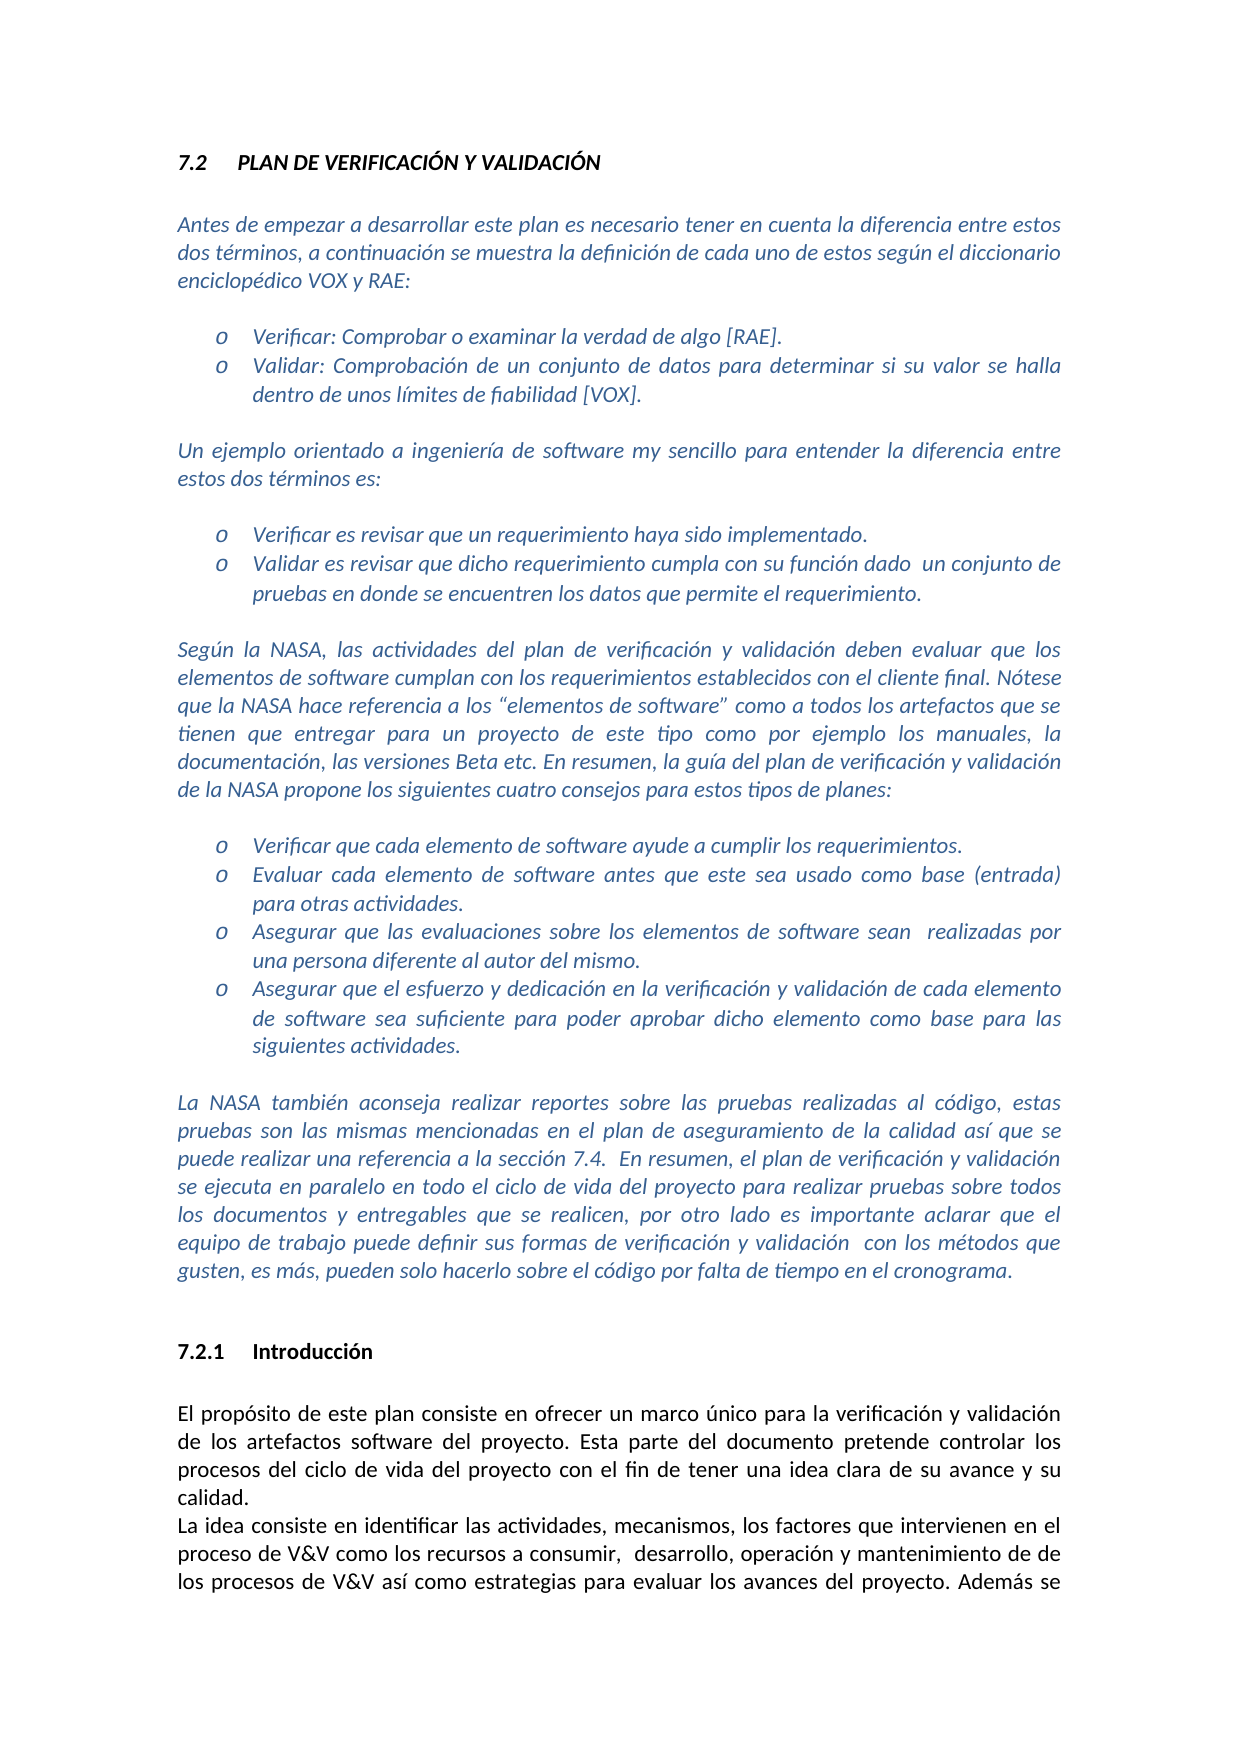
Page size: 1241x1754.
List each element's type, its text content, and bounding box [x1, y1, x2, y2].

text El propósito de este plan consiste en ofrecer un marco único para la verificación y validación de los artefactos software del proyecto. Esta parte del documento pretende controlar los procesos del ciclo de vida del proyecto con el fin de tener una idea clara de su avance y su calidad. [177, 1399, 1063, 1511]
list Validar: Comprobación de un conjunto de datos para determinar si su valor se halla dentro de unos límites de fiabilidad [VOX]. [215, 351, 1063, 408]
list Verificar que cada elemento de software ayude a cumplir los requerimientos. [215, 831, 1063, 860]
list Verificar es revisar que un requerimiento haya sido implementado. [215, 520, 1063, 549]
text La NASA también aconseja realizar reportes sobre las pruebas realizadas al código, estas pruebas son las mismas mencionadas en el plan de aseguramiento de la calidad así que se puede realizar una referencia a la sección 7.4. En resumen, el plan de verificación y validación se ejecuta en paralelo en todo el ciclo de vida del proyecto para realizar pruebas sobre todos los documentos y entregables que se realicen, por otro lado es importante aclarar que el equipo de trabajo puede definir sus formas de verificación y validación con los métodos que gusten, es más, pueden solo hacerlo sobre el código por falta de tiempo en el cronograma. [177, 1088, 1063, 1284]
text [177, 1511, 1063, 1595]
text Según la NASA, las actividades del plan de verificación y validación deben evaluar que los elementos de software cumplan con los requerimientos establecidos con el cliente final. Nótese que la NASA hace referencia a los “elementos de software” como a todos los artefactos que se tienen que entregar para un proyecto de este tipo como por ejemplo los manuales, la documentación, las versiones Beta etc. En resumen, la guía del plan de verificación y validación de la NASA propone los siguientes cuatro consejos para estos tipos de planes: [177, 635, 1063, 803]
text Un ejemplo orientado a ingeniería de software my sencillo para entender la diferencia entre estos dos términos es: [177, 436, 1063, 492]
list Verificar: Comprobar o examinar la verdad de algo [RAE]. [215, 322, 1063, 351]
list Evaluar cada elemento de software antes que este sea usado como base (entrada) para otras actividades. [215, 860, 1063, 917]
list Asegurar que las evaluaciones sobre los elementos de software sean realizadas por una persona diferente al autor del mismo. [215, 917, 1063, 974]
list Validar es revisar que dicho requerimiento cumpla con su función dado un conjunto de pruebas en donde se encuentren los datos que permite el requerimiento. [215, 549, 1063, 607]
list Asegurar que el esfuerzo y dedicación en la verificación y validación de cada elemento de software sea suficiente para poder aprobar dicho elemento como base para las siguientes actividades. [215, 974, 1063, 1060]
text Antes de empezar a desarrollar este plan es necesario tener en cuenta la diferencia entre estos dos términos, a continuación se muestra la definición de cada uno de estos según el diccionario enciclopédico VOX y RAE: [177, 210, 1063, 294]
subtitle Introducción [177, 1337, 1063, 1365]
subtitle PLAN DE VERIFICACIÓN Y VALIDACIÓN [177, 148, 1063, 176]
